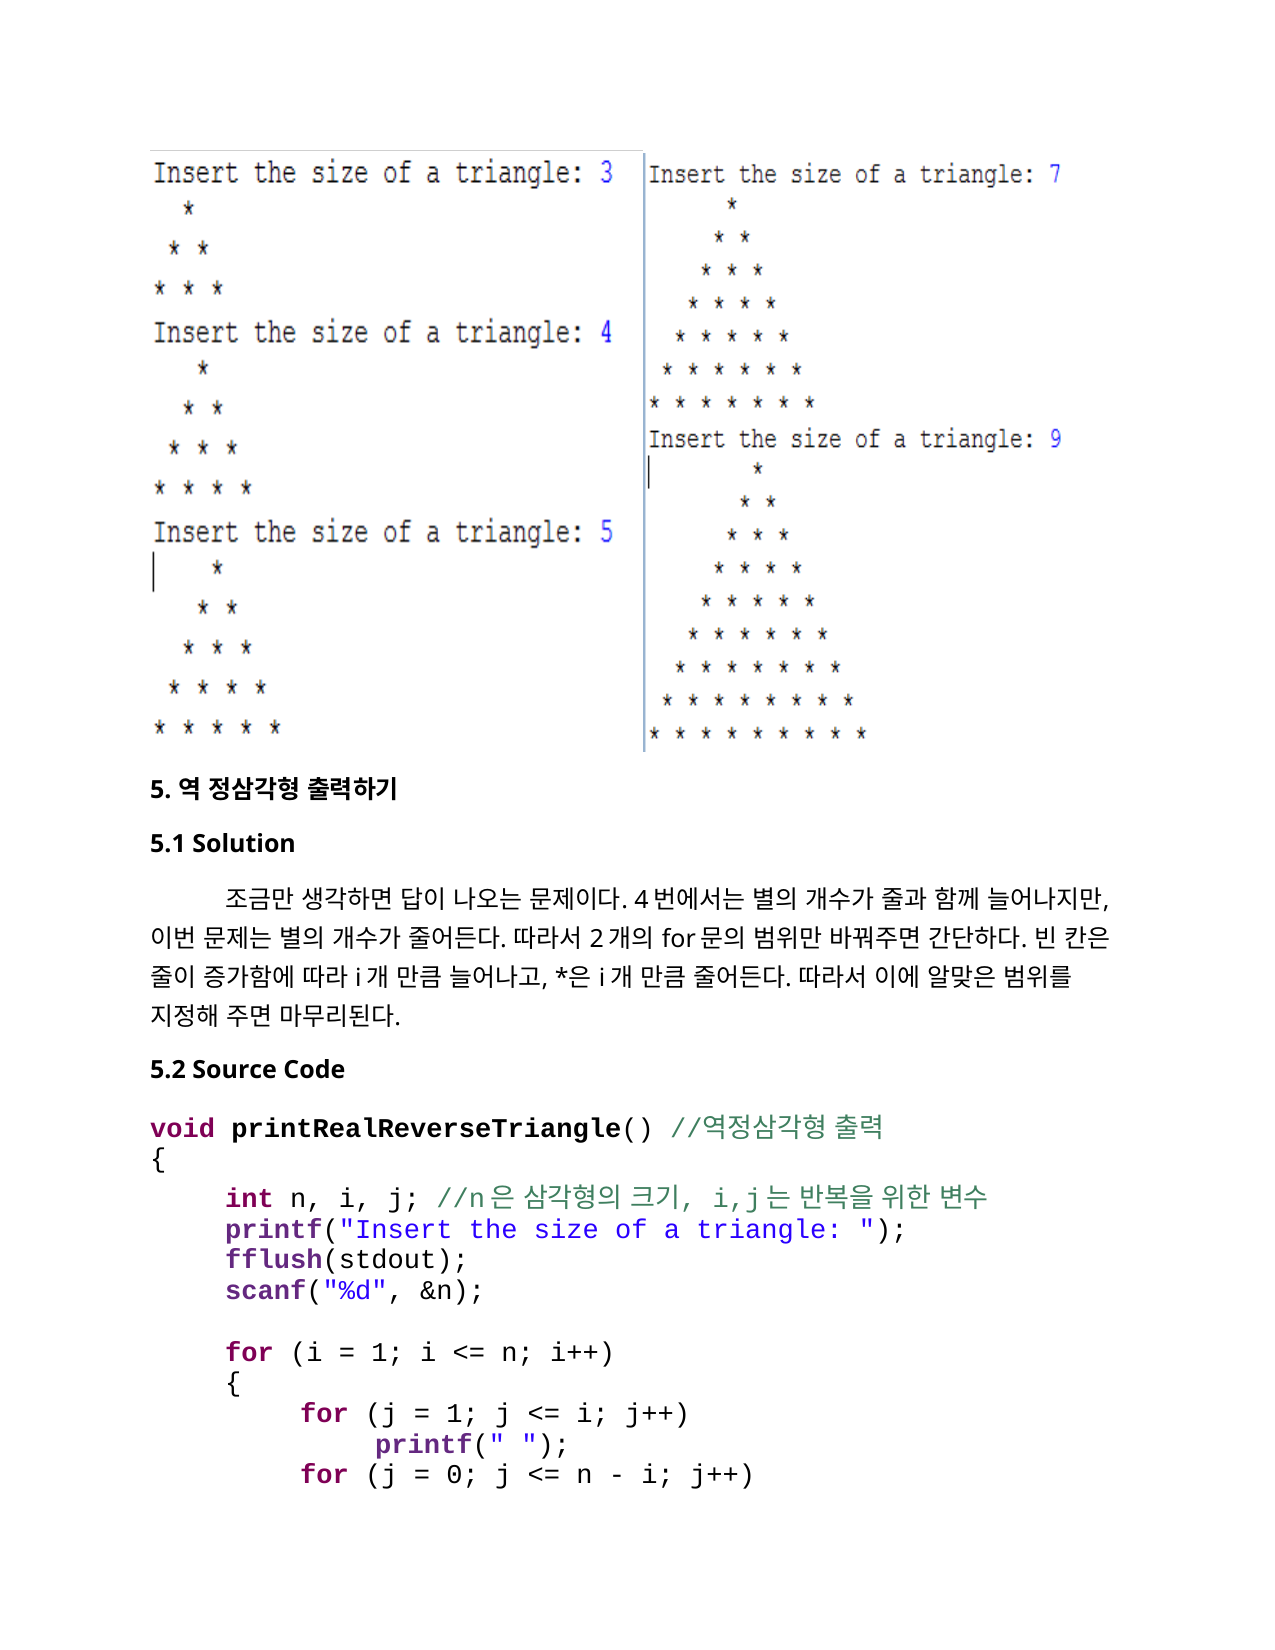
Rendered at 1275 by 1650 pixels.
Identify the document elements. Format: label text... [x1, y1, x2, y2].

text { [150, 1369, 1125, 1400]
text printf("Insert the size of a triangle: "); [150, 1215, 1125, 1246]
text fflush(stdout); [150, 1246, 1125, 1277]
text 5.1 Solution [150, 826, 1125, 860]
text for (i = 1; i <= n; i++) [150, 1338, 1125, 1369]
picture [150, 150, 1102, 752]
text for (j = 1; j <= i; j++) [150, 1400, 1125, 1431]
text for (j = 0; j <= n - i; j++) [150, 1461, 1125, 1492]
text int n, i, j; //n은 삼각형의 크기, i,j는 반복을 위한 변수 [150, 1176, 1125, 1215]
text printf(" "); [150, 1431, 1125, 1461]
text void printRealReverseTriangle() //역정삼각형 출력 [150, 1106, 1125, 1145]
text 5.2 Source Code [150, 1052, 1125, 1086]
text 조금만 생각하면 답이 나오는 문제이다. 4번에서는 별의 개수가 줄과 함께 늘어나지만, 이번 문제는 별의 개수가 줄어든다. 따라서 2개의 for문의 범위만 바꿔주면 간단하다. 빈 칸은 줄이 증가함에 따라 i개 만큼 늘어나고, *은 i개 만큼 줄어든다. 따라서 이에 알맞은 범위를 지정해 주면 마무리된다. [150, 879, 1125, 1033]
text { [150, 1145, 1125, 1176]
text scanf("%d", &n); [150, 1277, 1125, 1308]
text 5. 역 정삼각형 출력하기 [150, 770, 1125, 806]
